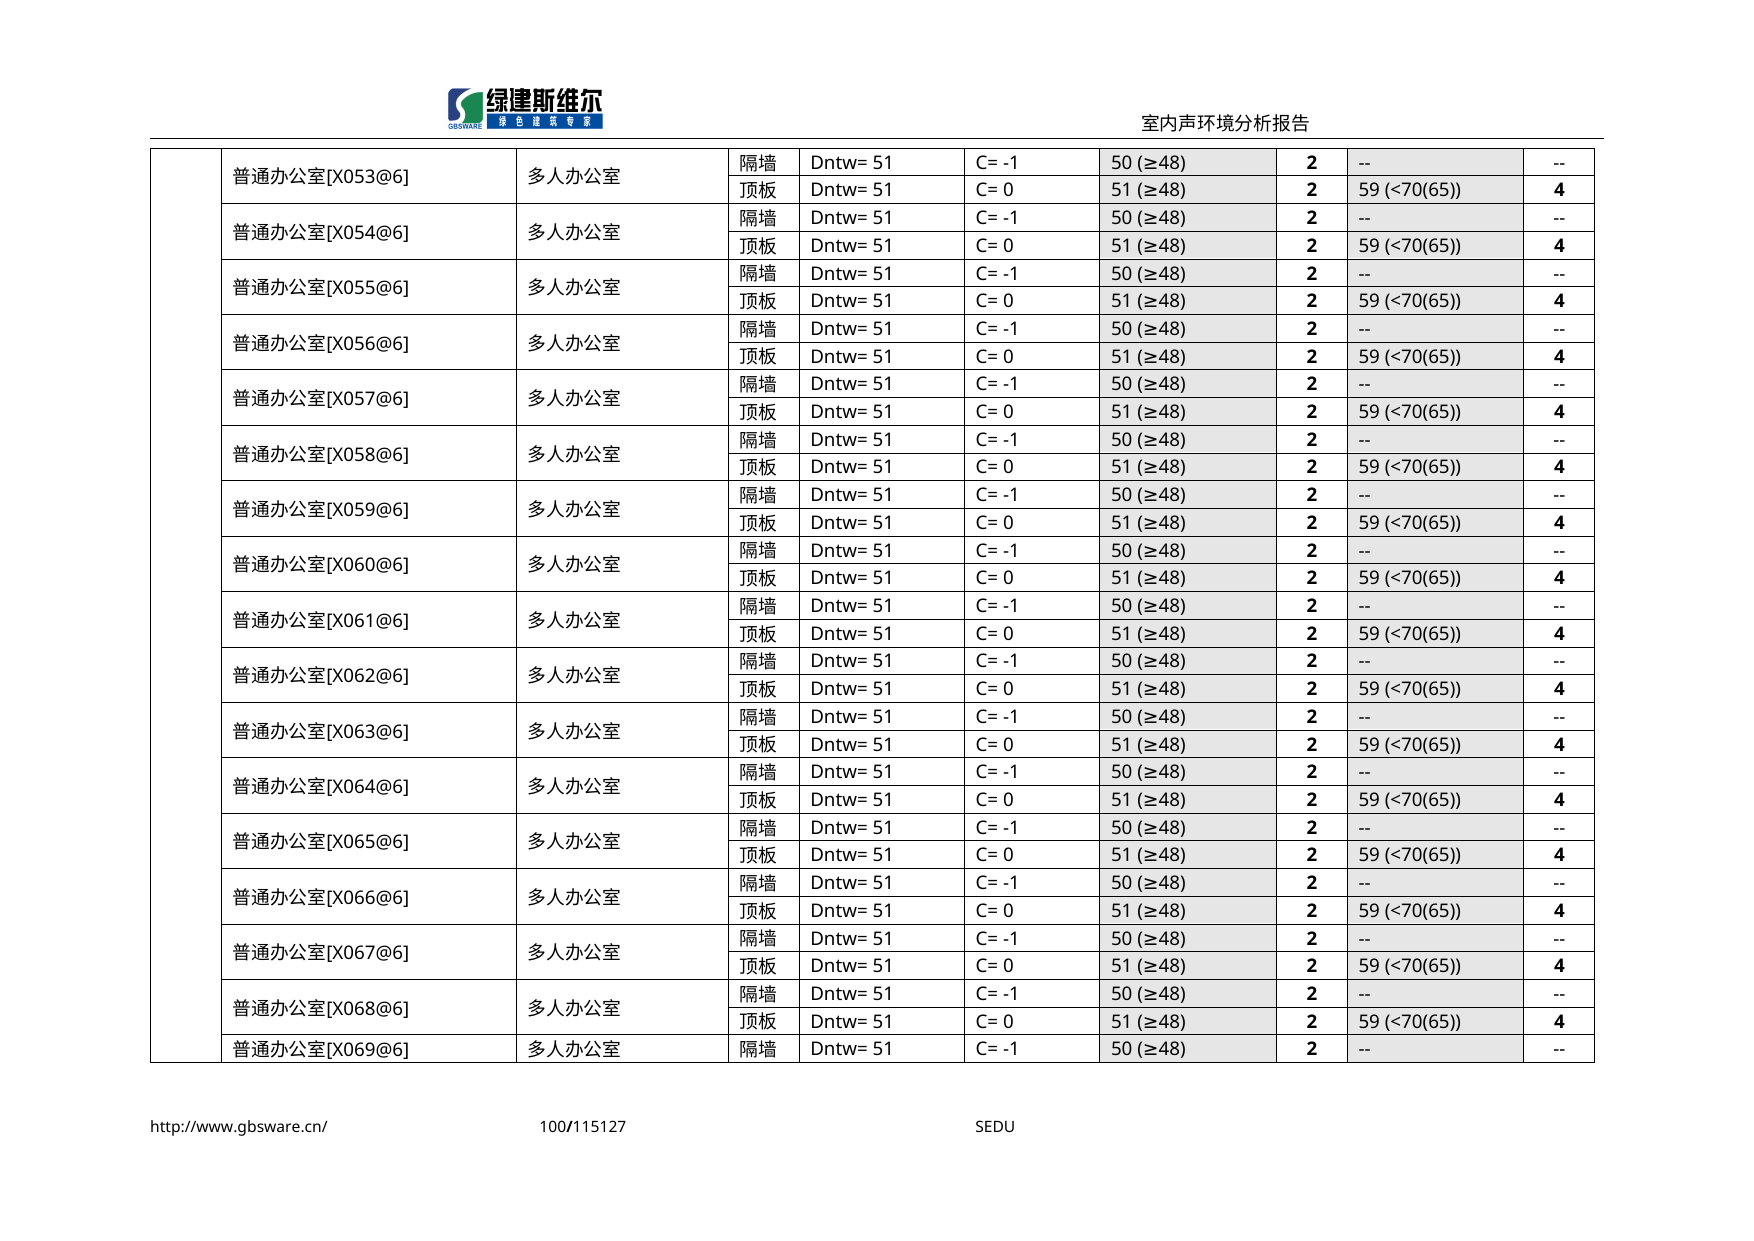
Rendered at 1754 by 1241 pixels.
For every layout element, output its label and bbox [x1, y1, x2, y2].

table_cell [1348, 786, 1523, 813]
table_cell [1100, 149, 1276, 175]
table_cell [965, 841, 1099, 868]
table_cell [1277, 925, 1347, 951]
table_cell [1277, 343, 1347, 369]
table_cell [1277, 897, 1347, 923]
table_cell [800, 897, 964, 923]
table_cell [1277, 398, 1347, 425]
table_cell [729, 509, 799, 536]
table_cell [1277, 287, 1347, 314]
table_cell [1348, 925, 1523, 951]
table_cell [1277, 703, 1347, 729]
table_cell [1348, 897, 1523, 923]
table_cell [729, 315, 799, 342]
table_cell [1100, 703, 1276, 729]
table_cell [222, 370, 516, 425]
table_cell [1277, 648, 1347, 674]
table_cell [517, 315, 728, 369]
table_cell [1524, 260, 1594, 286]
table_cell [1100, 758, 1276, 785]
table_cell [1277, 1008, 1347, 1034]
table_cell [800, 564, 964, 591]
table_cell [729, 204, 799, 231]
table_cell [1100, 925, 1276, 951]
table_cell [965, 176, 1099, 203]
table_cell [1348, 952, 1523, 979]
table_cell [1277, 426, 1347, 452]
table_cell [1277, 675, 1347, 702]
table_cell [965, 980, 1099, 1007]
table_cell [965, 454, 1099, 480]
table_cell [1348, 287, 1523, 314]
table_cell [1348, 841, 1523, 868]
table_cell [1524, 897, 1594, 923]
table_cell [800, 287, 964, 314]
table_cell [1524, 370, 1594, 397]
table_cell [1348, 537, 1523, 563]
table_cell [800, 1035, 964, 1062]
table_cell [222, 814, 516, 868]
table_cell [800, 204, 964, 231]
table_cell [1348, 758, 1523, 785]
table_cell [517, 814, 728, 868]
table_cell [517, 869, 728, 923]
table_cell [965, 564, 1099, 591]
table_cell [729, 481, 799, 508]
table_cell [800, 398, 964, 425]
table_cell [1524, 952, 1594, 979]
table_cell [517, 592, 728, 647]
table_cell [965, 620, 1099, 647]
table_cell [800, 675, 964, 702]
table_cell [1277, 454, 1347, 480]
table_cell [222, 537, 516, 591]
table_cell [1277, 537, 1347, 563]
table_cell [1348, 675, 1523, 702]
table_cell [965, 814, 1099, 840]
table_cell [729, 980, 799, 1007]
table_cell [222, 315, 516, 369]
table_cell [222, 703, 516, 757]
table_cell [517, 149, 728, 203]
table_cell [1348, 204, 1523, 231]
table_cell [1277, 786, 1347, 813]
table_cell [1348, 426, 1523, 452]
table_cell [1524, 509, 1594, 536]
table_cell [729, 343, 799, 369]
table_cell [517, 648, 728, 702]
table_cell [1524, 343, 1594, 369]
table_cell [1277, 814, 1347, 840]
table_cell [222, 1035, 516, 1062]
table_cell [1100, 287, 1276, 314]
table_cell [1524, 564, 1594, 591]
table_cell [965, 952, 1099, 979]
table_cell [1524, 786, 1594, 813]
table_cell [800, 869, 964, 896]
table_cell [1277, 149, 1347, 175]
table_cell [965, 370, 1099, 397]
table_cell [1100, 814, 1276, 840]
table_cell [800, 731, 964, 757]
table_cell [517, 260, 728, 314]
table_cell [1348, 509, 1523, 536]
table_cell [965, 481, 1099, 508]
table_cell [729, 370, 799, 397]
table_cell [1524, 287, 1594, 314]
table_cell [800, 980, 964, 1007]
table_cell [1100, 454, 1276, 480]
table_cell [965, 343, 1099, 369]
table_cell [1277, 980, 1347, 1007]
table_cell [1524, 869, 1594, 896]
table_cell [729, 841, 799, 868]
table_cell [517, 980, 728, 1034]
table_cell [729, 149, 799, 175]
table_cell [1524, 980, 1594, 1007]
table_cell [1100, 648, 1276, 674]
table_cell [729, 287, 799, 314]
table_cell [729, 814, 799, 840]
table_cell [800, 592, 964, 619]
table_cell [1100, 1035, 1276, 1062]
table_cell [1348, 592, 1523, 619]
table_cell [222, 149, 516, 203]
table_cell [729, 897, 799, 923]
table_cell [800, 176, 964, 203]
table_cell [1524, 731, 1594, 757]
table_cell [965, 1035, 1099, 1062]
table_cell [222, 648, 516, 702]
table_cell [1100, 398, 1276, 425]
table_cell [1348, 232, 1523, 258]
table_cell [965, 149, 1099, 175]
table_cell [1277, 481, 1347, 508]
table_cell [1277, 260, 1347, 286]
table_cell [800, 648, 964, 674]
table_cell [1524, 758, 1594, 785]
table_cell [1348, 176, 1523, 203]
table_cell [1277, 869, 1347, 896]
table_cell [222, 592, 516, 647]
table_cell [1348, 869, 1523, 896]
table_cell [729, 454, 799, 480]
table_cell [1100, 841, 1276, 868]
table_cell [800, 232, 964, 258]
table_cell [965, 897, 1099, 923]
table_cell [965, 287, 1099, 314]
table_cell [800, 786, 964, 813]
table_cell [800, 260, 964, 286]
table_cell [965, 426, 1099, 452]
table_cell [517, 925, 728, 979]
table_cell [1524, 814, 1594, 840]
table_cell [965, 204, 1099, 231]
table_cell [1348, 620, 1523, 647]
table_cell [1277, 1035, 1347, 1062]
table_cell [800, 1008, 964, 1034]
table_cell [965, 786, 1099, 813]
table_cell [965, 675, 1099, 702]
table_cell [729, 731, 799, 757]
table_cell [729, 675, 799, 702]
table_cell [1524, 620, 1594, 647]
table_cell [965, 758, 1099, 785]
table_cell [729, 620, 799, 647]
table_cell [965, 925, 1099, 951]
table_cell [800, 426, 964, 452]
picture [444, 88, 604, 130]
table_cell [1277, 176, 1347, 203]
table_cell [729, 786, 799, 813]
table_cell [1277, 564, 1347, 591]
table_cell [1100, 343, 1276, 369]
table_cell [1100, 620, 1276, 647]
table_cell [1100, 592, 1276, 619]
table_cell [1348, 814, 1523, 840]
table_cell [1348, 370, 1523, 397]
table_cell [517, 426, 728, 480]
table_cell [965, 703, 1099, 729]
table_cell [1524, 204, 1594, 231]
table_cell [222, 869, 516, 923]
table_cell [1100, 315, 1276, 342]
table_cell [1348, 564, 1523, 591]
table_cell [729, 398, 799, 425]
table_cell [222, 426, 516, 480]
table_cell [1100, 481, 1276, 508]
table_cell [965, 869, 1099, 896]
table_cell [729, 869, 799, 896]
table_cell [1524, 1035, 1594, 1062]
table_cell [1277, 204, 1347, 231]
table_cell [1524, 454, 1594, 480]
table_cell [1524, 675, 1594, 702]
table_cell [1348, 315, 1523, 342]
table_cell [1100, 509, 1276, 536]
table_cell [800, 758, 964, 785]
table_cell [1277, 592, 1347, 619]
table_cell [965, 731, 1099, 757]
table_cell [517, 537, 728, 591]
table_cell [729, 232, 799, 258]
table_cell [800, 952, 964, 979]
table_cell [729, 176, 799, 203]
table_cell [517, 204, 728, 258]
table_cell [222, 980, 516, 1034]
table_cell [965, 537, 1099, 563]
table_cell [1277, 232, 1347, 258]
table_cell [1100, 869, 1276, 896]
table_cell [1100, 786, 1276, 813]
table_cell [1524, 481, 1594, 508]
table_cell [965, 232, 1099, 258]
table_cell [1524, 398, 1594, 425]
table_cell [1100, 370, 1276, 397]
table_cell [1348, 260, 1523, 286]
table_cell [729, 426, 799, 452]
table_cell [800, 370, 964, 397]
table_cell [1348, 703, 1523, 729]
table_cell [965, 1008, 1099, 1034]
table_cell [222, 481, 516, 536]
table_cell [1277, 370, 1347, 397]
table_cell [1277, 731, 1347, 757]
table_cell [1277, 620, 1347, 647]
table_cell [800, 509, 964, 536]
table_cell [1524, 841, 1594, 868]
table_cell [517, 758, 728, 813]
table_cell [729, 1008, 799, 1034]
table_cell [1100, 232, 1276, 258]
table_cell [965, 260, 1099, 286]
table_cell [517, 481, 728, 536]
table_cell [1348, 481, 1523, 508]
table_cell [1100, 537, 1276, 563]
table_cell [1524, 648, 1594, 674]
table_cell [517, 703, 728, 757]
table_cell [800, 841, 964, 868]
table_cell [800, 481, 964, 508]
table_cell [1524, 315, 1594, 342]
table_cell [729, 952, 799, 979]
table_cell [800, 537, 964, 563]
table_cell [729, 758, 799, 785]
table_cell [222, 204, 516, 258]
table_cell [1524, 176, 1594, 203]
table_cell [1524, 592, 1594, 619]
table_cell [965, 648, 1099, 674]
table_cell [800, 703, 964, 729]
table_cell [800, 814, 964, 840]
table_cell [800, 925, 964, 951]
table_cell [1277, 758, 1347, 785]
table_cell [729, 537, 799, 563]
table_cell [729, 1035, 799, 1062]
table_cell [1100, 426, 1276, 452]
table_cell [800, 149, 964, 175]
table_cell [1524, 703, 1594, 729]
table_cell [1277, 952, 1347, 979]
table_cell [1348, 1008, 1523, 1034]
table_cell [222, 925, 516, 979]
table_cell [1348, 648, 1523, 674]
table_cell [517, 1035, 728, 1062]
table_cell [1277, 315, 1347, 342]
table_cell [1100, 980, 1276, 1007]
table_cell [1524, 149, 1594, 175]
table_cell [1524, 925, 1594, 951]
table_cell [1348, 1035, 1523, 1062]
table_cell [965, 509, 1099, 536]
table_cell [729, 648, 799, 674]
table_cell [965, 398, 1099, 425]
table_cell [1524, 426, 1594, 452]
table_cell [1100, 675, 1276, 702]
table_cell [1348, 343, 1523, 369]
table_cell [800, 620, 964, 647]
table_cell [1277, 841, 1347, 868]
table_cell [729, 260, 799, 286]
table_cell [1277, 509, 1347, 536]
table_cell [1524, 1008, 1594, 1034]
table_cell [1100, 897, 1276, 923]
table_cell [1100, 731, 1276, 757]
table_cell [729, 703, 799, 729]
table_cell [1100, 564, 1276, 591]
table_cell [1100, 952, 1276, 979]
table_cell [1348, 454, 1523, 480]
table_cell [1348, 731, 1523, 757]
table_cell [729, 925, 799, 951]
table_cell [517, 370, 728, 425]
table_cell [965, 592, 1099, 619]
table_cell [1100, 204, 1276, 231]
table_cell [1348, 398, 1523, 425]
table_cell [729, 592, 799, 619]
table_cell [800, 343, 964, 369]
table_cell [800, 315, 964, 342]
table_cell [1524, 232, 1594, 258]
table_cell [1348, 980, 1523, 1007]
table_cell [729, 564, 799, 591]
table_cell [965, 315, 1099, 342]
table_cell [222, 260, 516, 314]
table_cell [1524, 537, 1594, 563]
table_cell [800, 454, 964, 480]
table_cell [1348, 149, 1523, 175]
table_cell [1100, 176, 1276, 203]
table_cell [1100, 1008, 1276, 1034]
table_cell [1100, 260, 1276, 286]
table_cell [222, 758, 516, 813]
